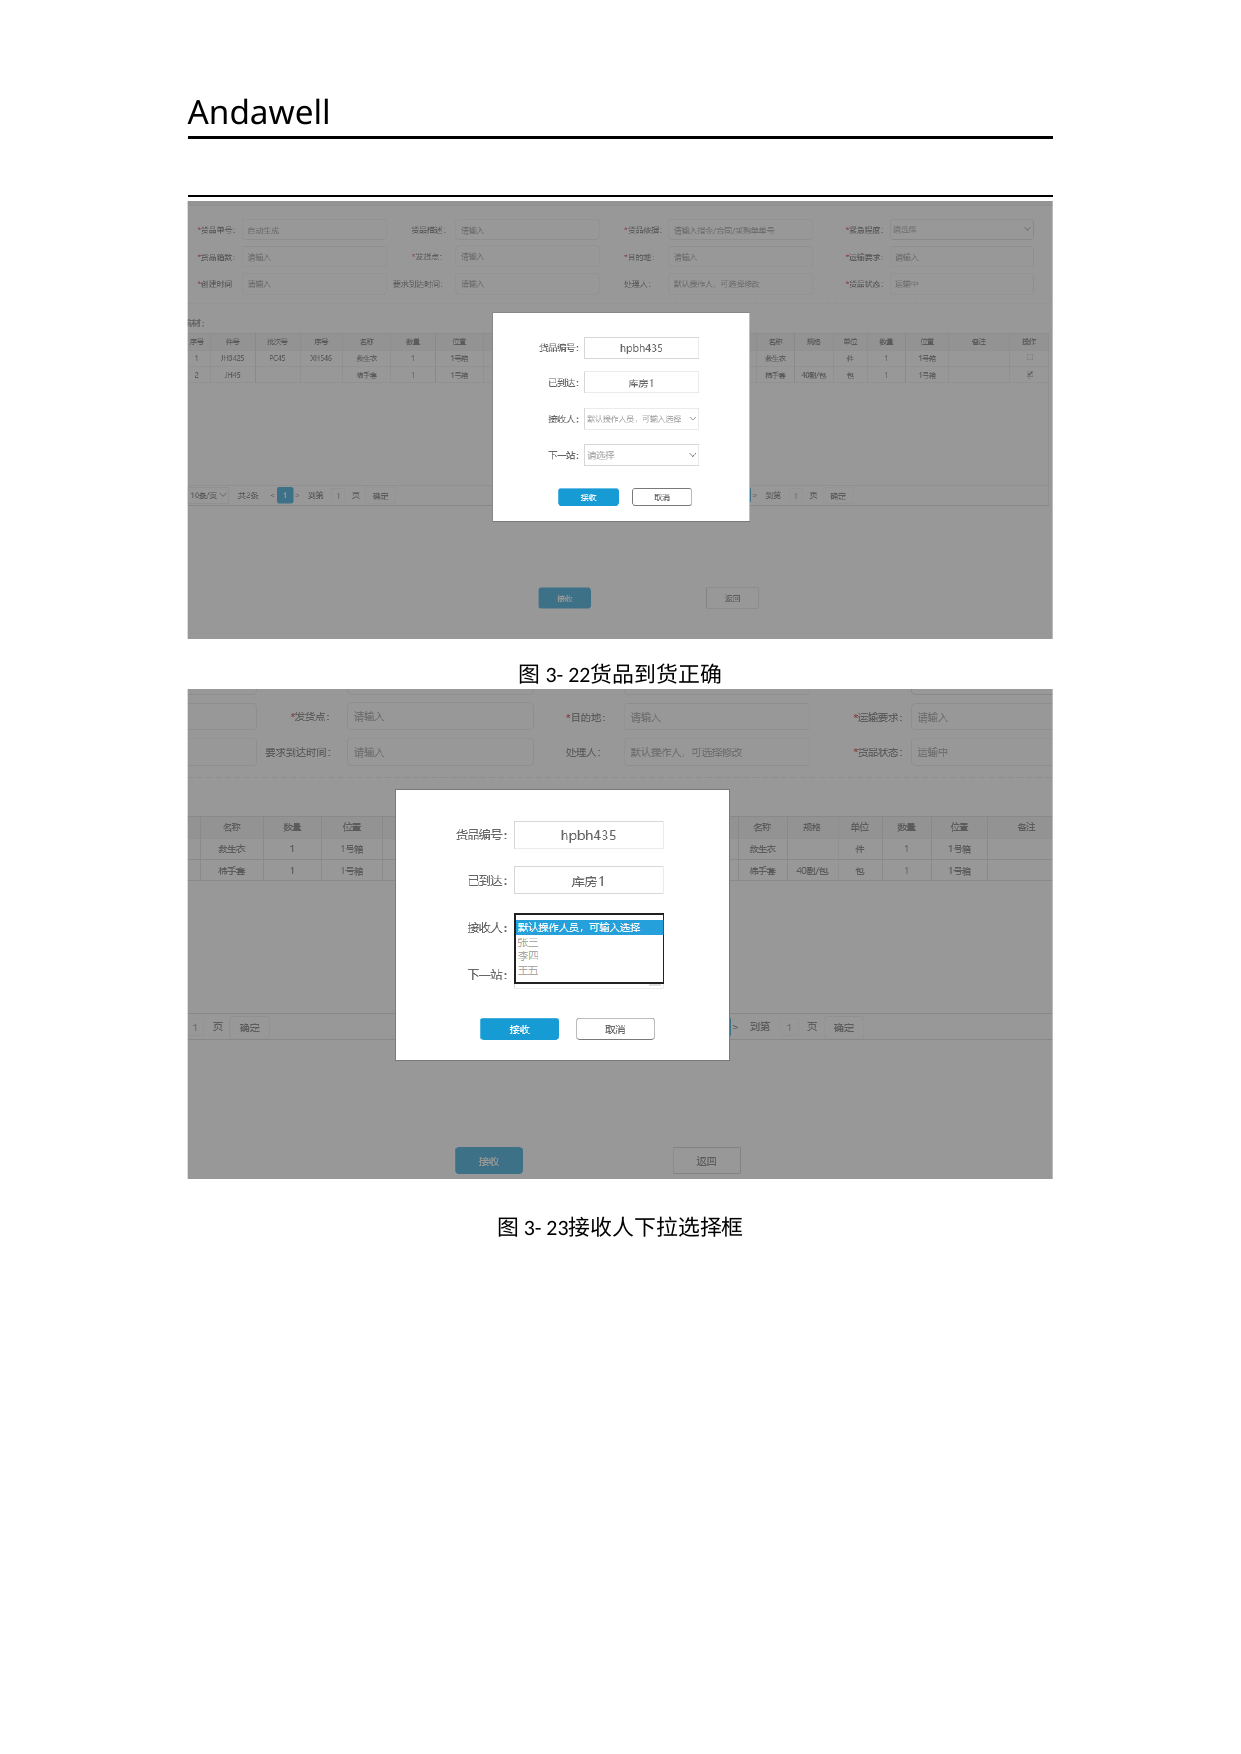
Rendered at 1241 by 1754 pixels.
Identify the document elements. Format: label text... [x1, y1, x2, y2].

picture [187, 689, 1053, 1179]
picture [187, 201, 1053, 639]
